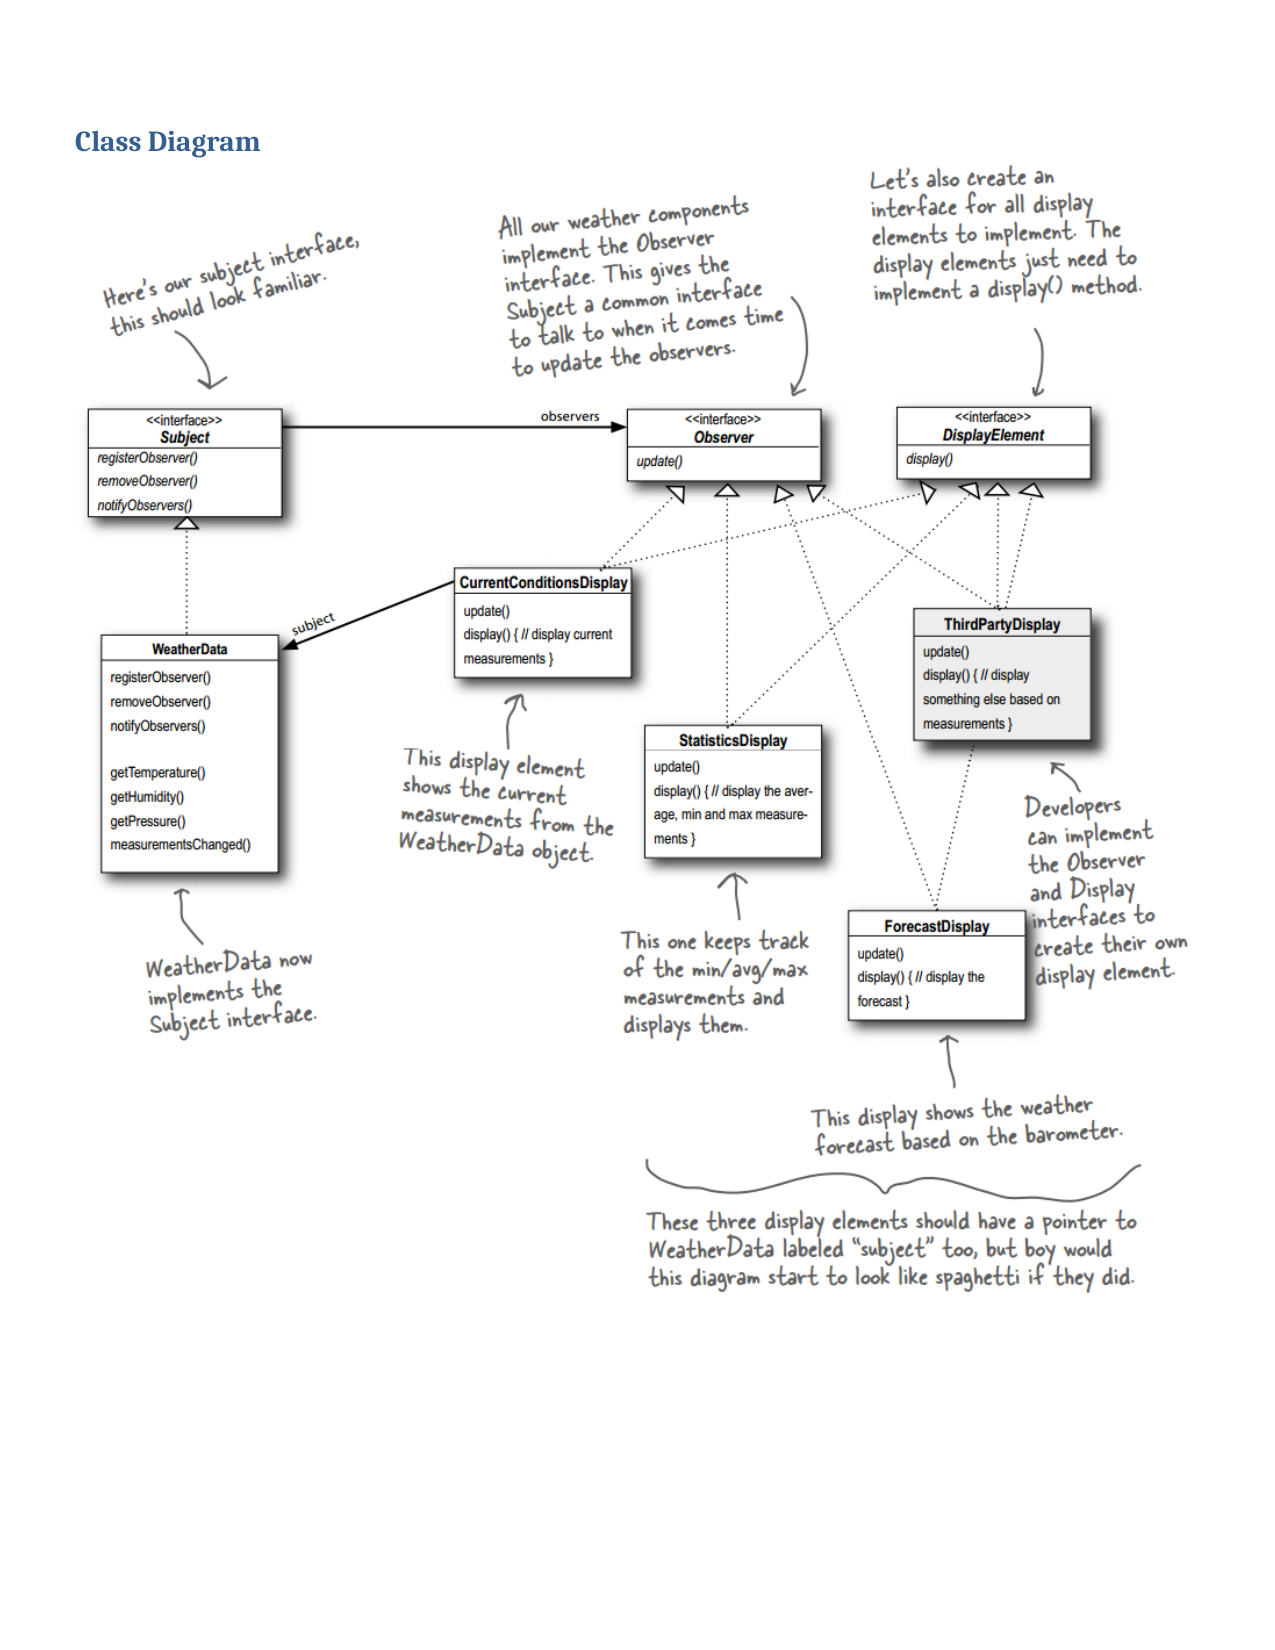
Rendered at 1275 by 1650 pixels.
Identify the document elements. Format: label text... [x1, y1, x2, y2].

subtitle Class Diagram [75, 125, 1200, 158]
picture [75, 163, 1200, 1299]
